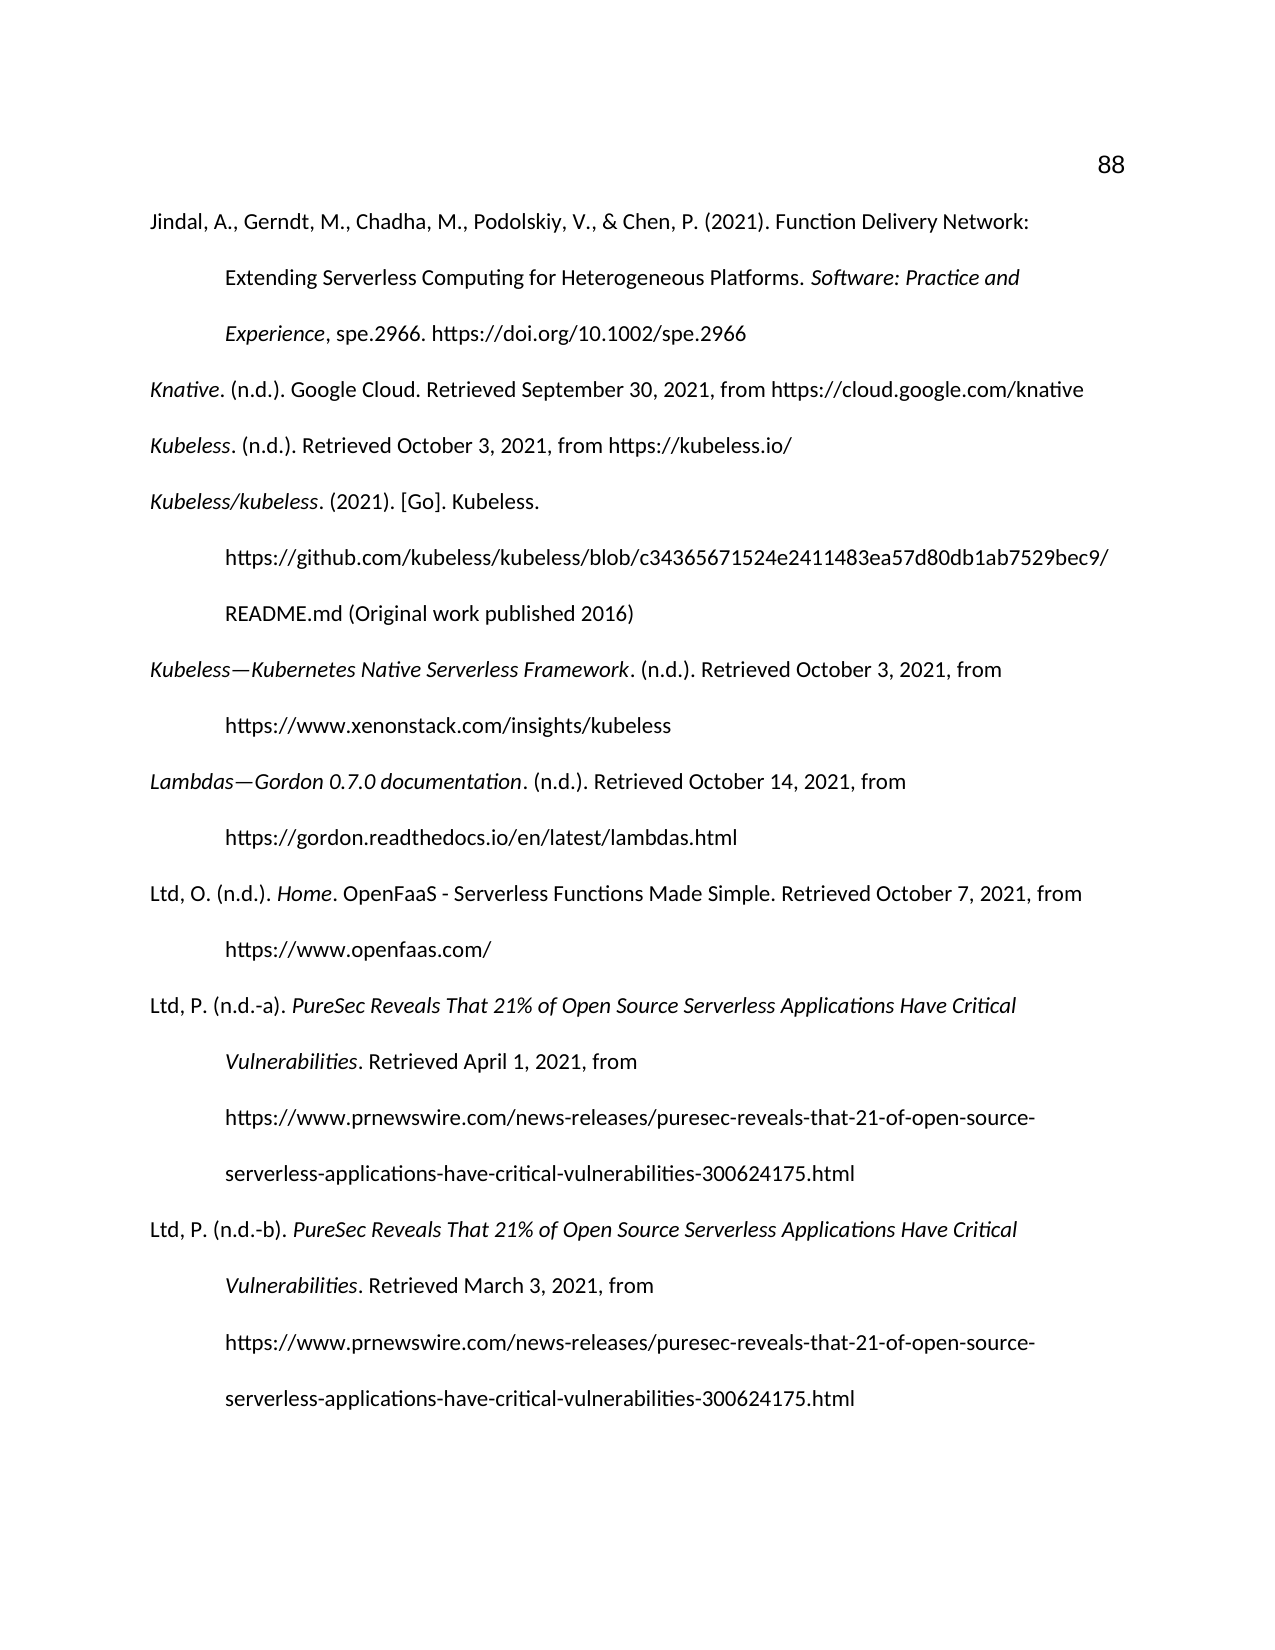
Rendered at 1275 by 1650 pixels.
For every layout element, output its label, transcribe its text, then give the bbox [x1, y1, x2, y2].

text Ltd, P. (n.d.-a). PureSec Reveals That 21% of Open Source Serverless Applications Have Critical Vulnerabilities. Retrieved April 1, 2021, from https://www.prnewswire.com/news-releases/puresec-reveals-that-21-of-open-source-serverless-applications-have-critical-vulnerabilities-300624175.html [150, 991, 1125, 1187]
text Ltd, O. (n.d.). Home. OpenFaaS - Serverless Functions Made Simple. Retrieved October 7, 2021, from https://www.openfaas.com/ [150, 879, 1125, 963]
text Knative. (n.d.). Google Cloud. Retrieved September 30, 2021, from https://cloud.google.com/knative [150, 375, 1125, 403]
text Kubeless—Kubernetes Native Serverless Framework. (n.d.). Retrieved October 3, 2021, from https://www.xenonstack.com/insights/kubeless [150, 655, 1125, 739]
text Lambdas—Gordon 0.7.0 documentation. (n.d.). Retrieved October 14, 2021, from https://gordon.readthedocs.io/en/latest/lambdas.html [150, 767, 1125, 851]
text Kubeless/kubeless. (2021). [Go]. Kubeless. https://github.com/kubeless/kubeless/blob/c34365671524e2411483ea57d80db1ab7529bec9/README.md (Original work published 2016) [150, 487, 1125, 627]
text Kubeless. (n.d.). Retrieved October 3, 2021, from https://kubeless.io/ [150, 431, 1125, 459]
text Ltd, P. (n.d.-b). PureSec Reveals That 21% of Open Source Serverless Applications Have Critical Vulnerabilities. Retrieved March 3, 2021, from https://www.prnewswire.com/news-releases/puresec-reveals-that-21-of-open-source-serverless-applications-have-critical-vulnerabilities-300624175.html [150, 1216, 1125, 1412]
text Jindal, A., Gerndt, M., Chadha, M., Podolskiy, V., & Chen, P. (2021). Function Delivery Network: Extending Serverless Computing for Heterogeneous Platforms. Software: Practice and Experience, spe.2966. https://doi.org/10.1002/spe.2966 [150, 207, 1125, 347]
